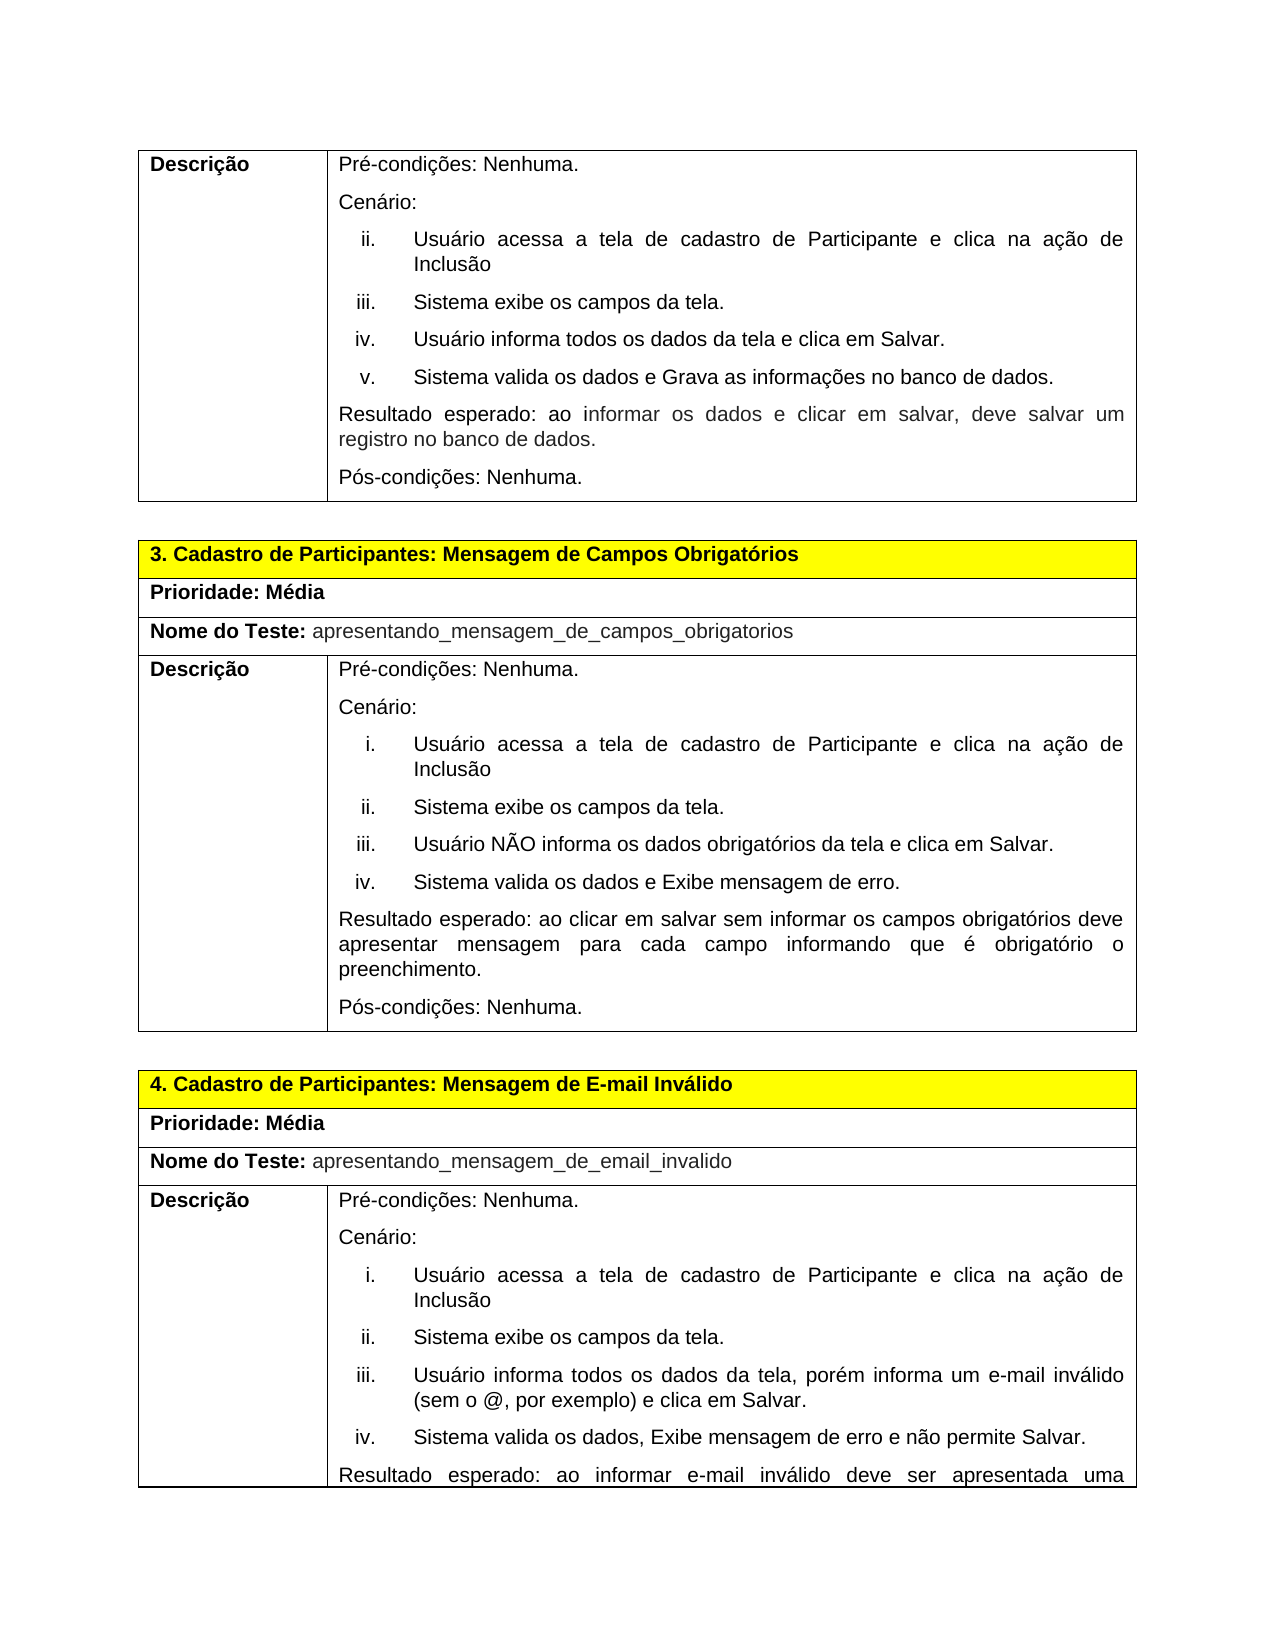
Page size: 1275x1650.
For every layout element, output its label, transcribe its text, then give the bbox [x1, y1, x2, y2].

table_cell Nome do Teste: apresentando_mensagem_de_campos_obrigatorios [139, 618, 1136, 655]
table_header 4. Cadastro de Participantes: Mensagem de E-mail Inválido [139, 1071, 1136, 1108]
table_cell Descrição [139, 1186, 327, 1486]
table_cell Descrição [139, 656, 327, 1031]
table_cell Prioridade: Média [139, 579, 1136, 617]
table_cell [328, 1186, 1136, 1486]
table_cell Descrição [139, 151, 327, 501]
table_cell Pré-condições: Nenhuma. Cenário: Usuário acessa a tela de cadastro de Participante e clica na ação de Inclusão Sistema exibe os campos da tela. Usuário NÃO informa os dados obrigatórios da tela e clica em Salvar. Sistema valida os dados e Exibe mensagem de erro. Resultado esperado: ao clicar em salvar sem informar os campos obrigatórios deve apresentar mensagem para cada campo informando que é obrigatório o preenchimento. Pós-condições: Nenhuma. [328, 656, 1136, 1031]
table_cell Nome do Teste: apresentando_mensagem_de_email_invalido [139, 1148, 1136, 1185]
table_header 3. Cadastro de Participantes: Mensagem de Campos Obrigatórios [139, 541, 1136, 578]
table_cell Pré-condições: Nenhuma. Cenário: Usuário acessa a tela de cadastro de Participante e clica na ação de Inclusão Sistema exibe os campos da tela. Usuário informa todos os dados da tela e clica em Salvar. Sistema valida os dados e Grava as informações no banco de dados. Resultado esperado: ao informar os dados e clicar em salvar, deve salvar um registro no banco de dados. Pós-condições: Nenhuma. [328, 151, 1136, 501]
table_cell Prioridade: Média [139, 1109, 1136, 1147]
